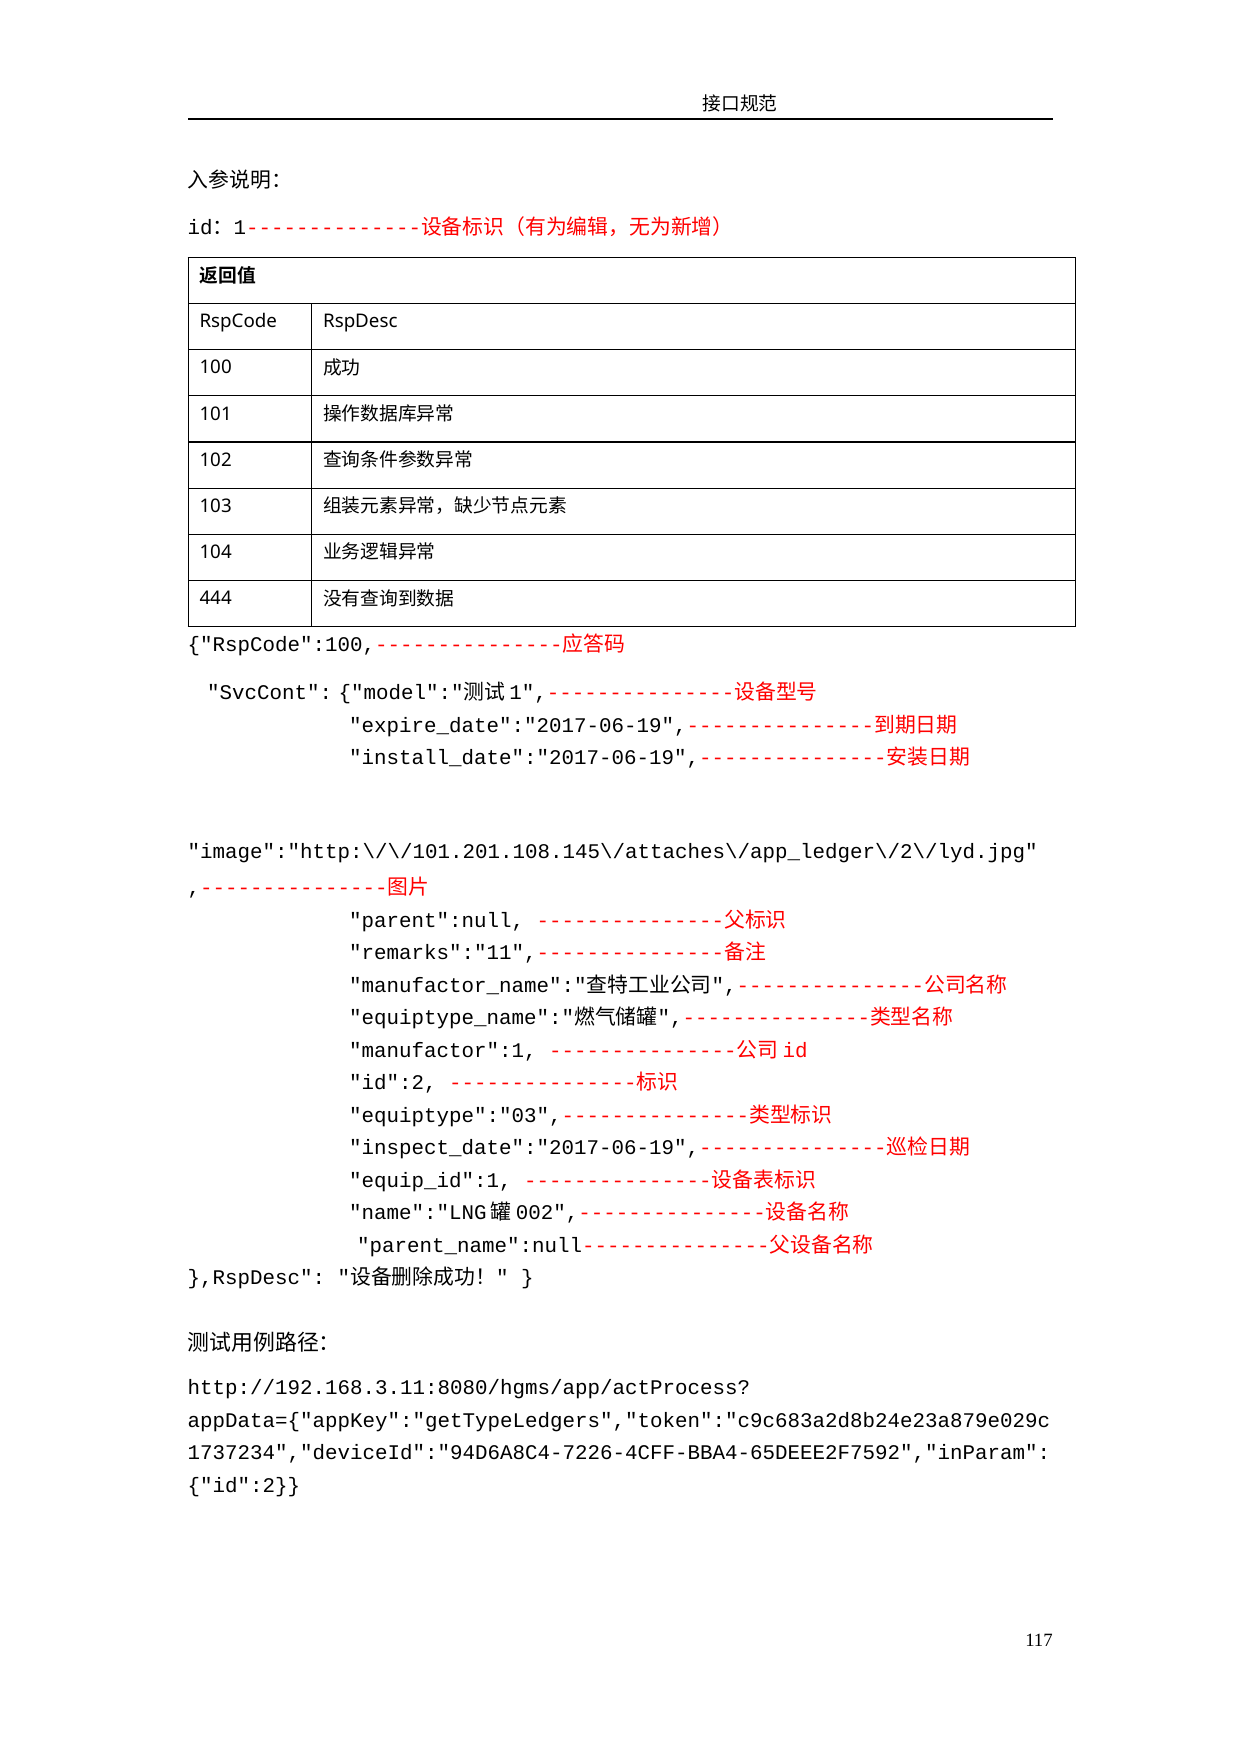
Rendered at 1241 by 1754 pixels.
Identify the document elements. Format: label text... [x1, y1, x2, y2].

text "install_date":"2017-06-19",---------------安装日期 [187, 739, 1053, 772]
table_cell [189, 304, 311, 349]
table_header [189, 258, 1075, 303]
text "parent":null, ---------------父标识 [187, 902, 1053, 934]
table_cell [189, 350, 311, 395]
text "manufactor_name":"查特工业公司",---------------公司名称 [187, 967, 1053, 999]
text {"RspCode":100,---------------应答码 [187, 627, 1053, 659]
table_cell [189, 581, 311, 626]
text "manufactor":1, ---------------公司id [187, 1032, 1053, 1064]
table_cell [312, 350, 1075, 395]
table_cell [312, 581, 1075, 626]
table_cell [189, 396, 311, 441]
text 测试用例路径： [187, 1324, 1053, 1357]
text "equiptype_name":"燃气储罐",---------------类型名称 [187, 999, 1053, 1032]
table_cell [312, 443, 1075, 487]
text "name":"LNG罐002",---------------设备名称 [187, 1194, 1053, 1227]
text 入参说明： [187, 162, 1053, 194]
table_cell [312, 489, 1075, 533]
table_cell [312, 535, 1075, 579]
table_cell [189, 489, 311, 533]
text "expire_date":"2017-06-19",---------------到期日期 [187, 707, 1053, 739]
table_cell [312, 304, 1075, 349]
text "image":"http:\/\/101.201.108.145\/attaches\/app_ledger\/2\/lyd.jpg",---------------图片 [187, 772, 1053, 902]
text },RspDesc": "设备删除成功！" } [187, 1259, 1053, 1292]
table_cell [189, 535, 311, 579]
text "equiptype":"03",---------------类型标识 [187, 1097, 1053, 1129]
text "id":2, ---------------标识 [187, 1064, 1053, 1097]
text http://192.168.3.11:8080/hgms/app/actProcess?appData={"appKey":"getTypeLedgers","token":"c9c683a2d8b24e23a879e029c1737234","deviceId":"94D6A8C4-7226-4CFF-BBA4-65DEEE2F7592","inParam":{"id":2}} [187, 1373, 1053, 1503]
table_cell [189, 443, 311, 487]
text id：1--------------设备标识（有为编辑，无为新增） [187, 209, 1053, 242]
text "inspect_date":"2017-06-19",---------------巡检日期 [187, 1129, 1053, 1162]
text "equip_id":1, ---------------设备表标识 [187, 1162, 1053, 1194]
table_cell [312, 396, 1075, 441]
text "SvcCont": {"model":"测试1",---------------设备型号 [187, 674, 1053, 707]
text "parent_name":null---------------父设备名称 [187, 1227, 1053, 1259]
text "remarks":"11",---------------备注 [187, 934, 1053, 967]
